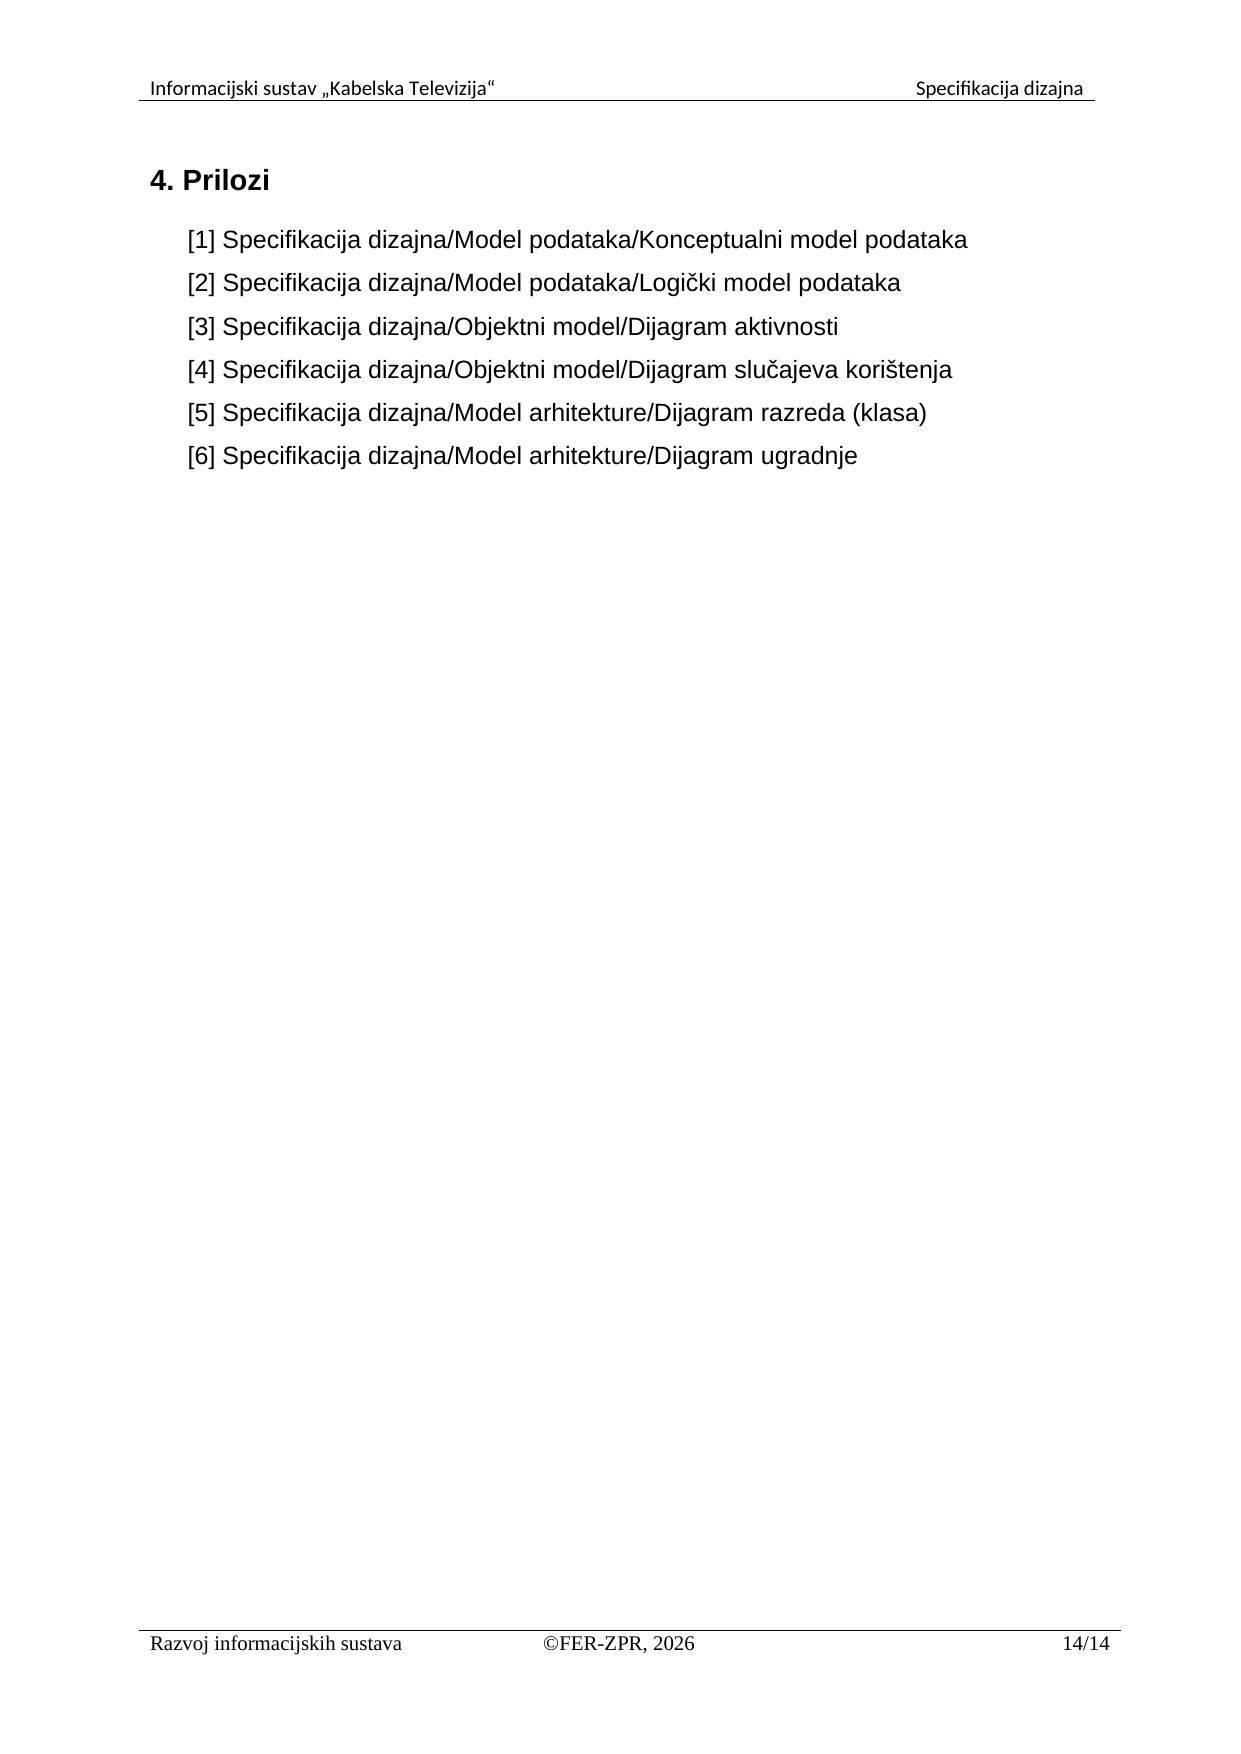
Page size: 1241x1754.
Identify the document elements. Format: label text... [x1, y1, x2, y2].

text [1] Specifikacija dizajna/Model podataka/Konceptualni model podataka [150, 225, 1090, 254]
subtitle Prilozi [150, 162, 1090, 196]
text [2] Specifikacija dizajna/Model podataka/Logički model podataka [150, 268, 1090, 297]
text [6] Specifikacija dizajna/Model arhitekture/Dijagram ugradnje [187, 441, 1090, 470]
text [4] Specifikacija dizajna/Objektni model/Dijagram slučajeva korištenja [187, 355, 1090, 383]
text [5] Specifikacija dizajna/Model arhitekture/Dijagram razreda (klasa) [187, 398, 1090, 427]
text [3] Specifikacija dizajna/Objektni model/Dijagram aktivnosti [187, 312, 1090, 340]
